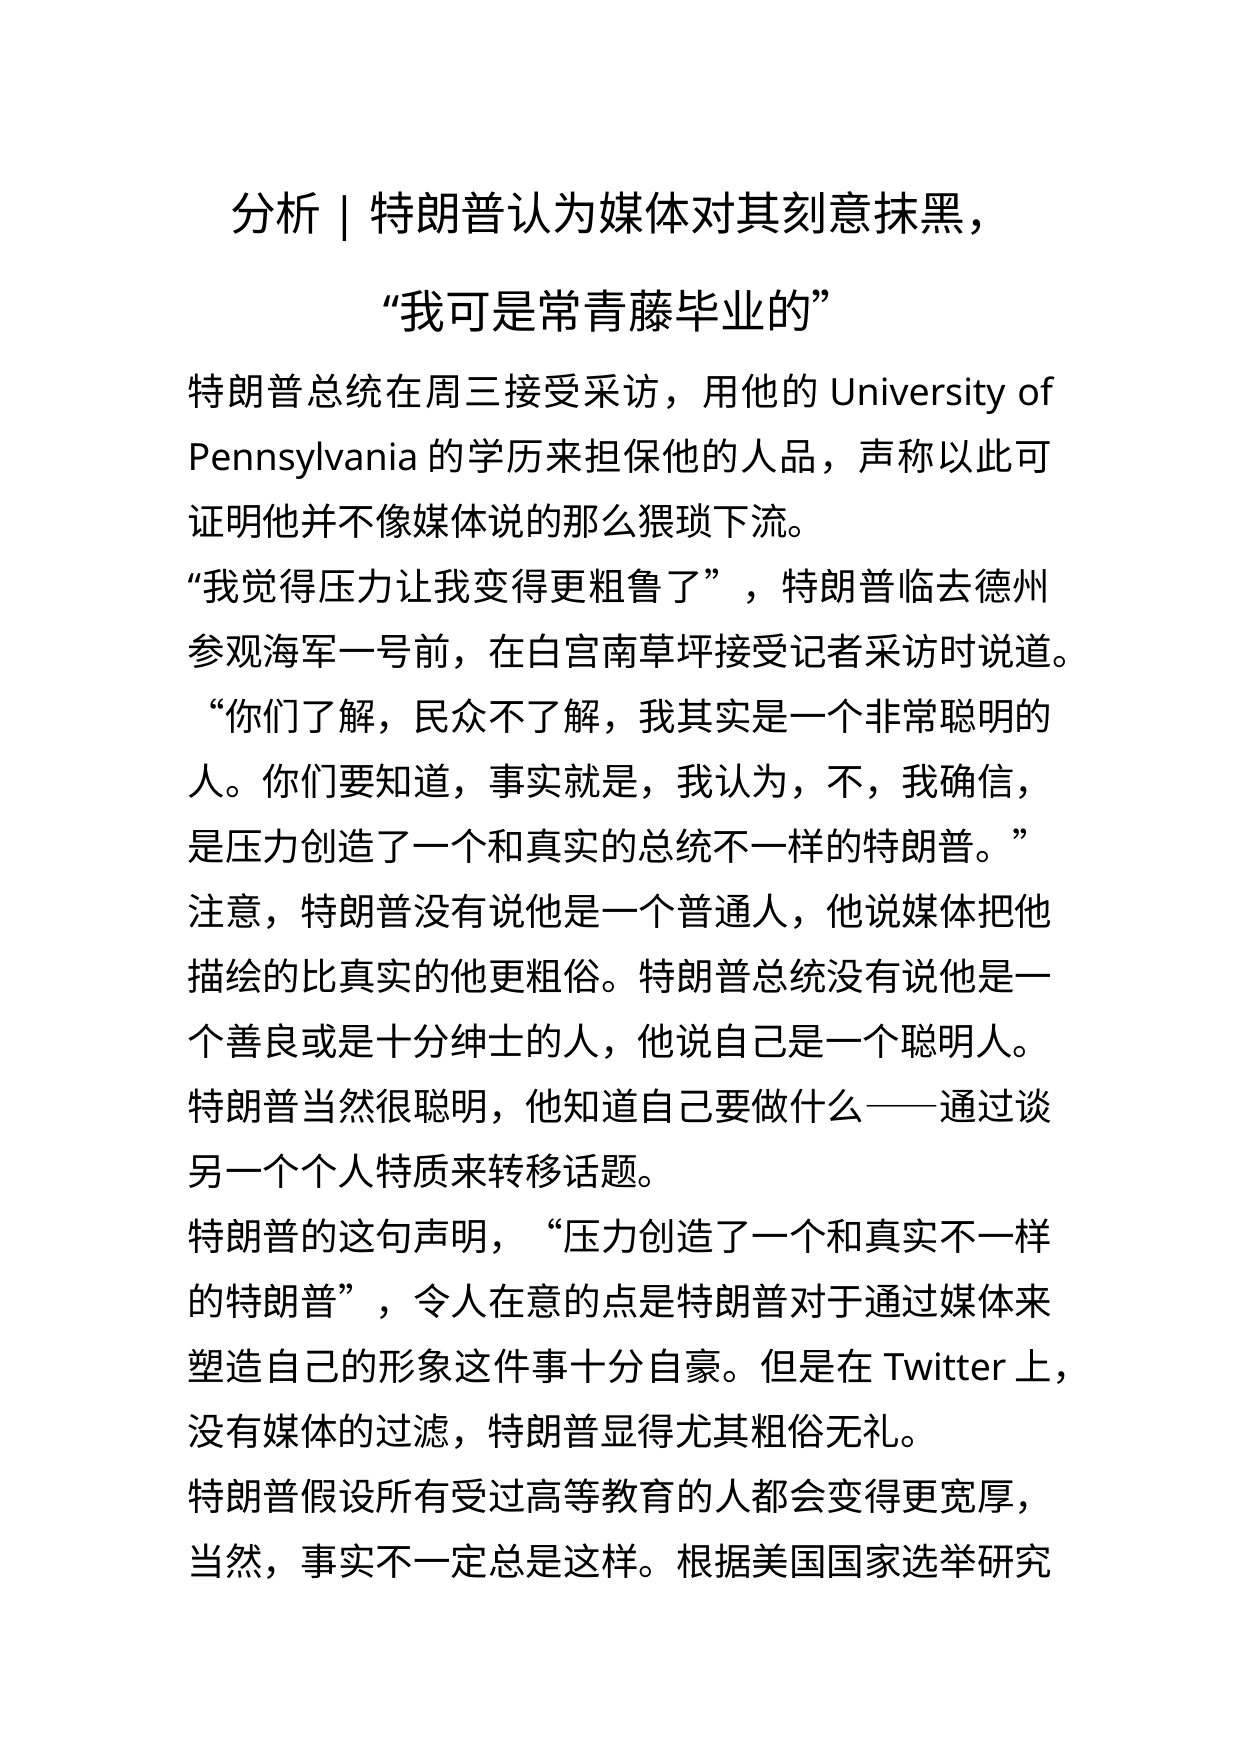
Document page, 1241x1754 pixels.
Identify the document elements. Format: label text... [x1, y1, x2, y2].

text “我觉得压力让我变得更粗鲁了”，特朗普临去德州参观海军一号前，在白宫南草坪接受记者采访时说道。“你们了解，民众不了解，我其实是一个非常聪明的人。你们要知道，事实就是，我认为，不，我确信，是压力创造了一个和真实的总统不一样的特朗普。” [187, 552, 1053, 877]
text 分析 | 特朗普认为媒体对其刻意抹黑， [187, 162, 1053, 259]
text 特朗普总统在周三接受采访，用他的University of Pennsylvania的学历来担保他的人品，声称以此可证明他并不像媒体说的那么猥琐下流。 [187, 357, 1053, 552]
text “我可是常青藤毕业的” [187, 259, 1053, 357]
text 特朗普的这句声明，“压力创造了一个和真实不一样的特朗普”，令人在意的点是特朗普对于通过媒体来塑造自己的形象这件事十分自豪。但是在Twitter上，没有媒体的过滤，特朗普显得尤其粗俗无礼。 [187, 1202, 1053, 1462]
text 特朗普当然很聪明，他知道自己要做什么——通过谈另一个个人特质来转移话题。 [187, 1072, 1053, 1202]
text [187, 1462, 1053, 1592]
text 注意，特朗普没有说他是一个普通人，他说媒体把他描绘的比真实的他更粗俗。特朗普总统没有说他是一个善良或是十分绅士的人，他说自己是一个聪明人。 [187, 877, 1053, 1072]
